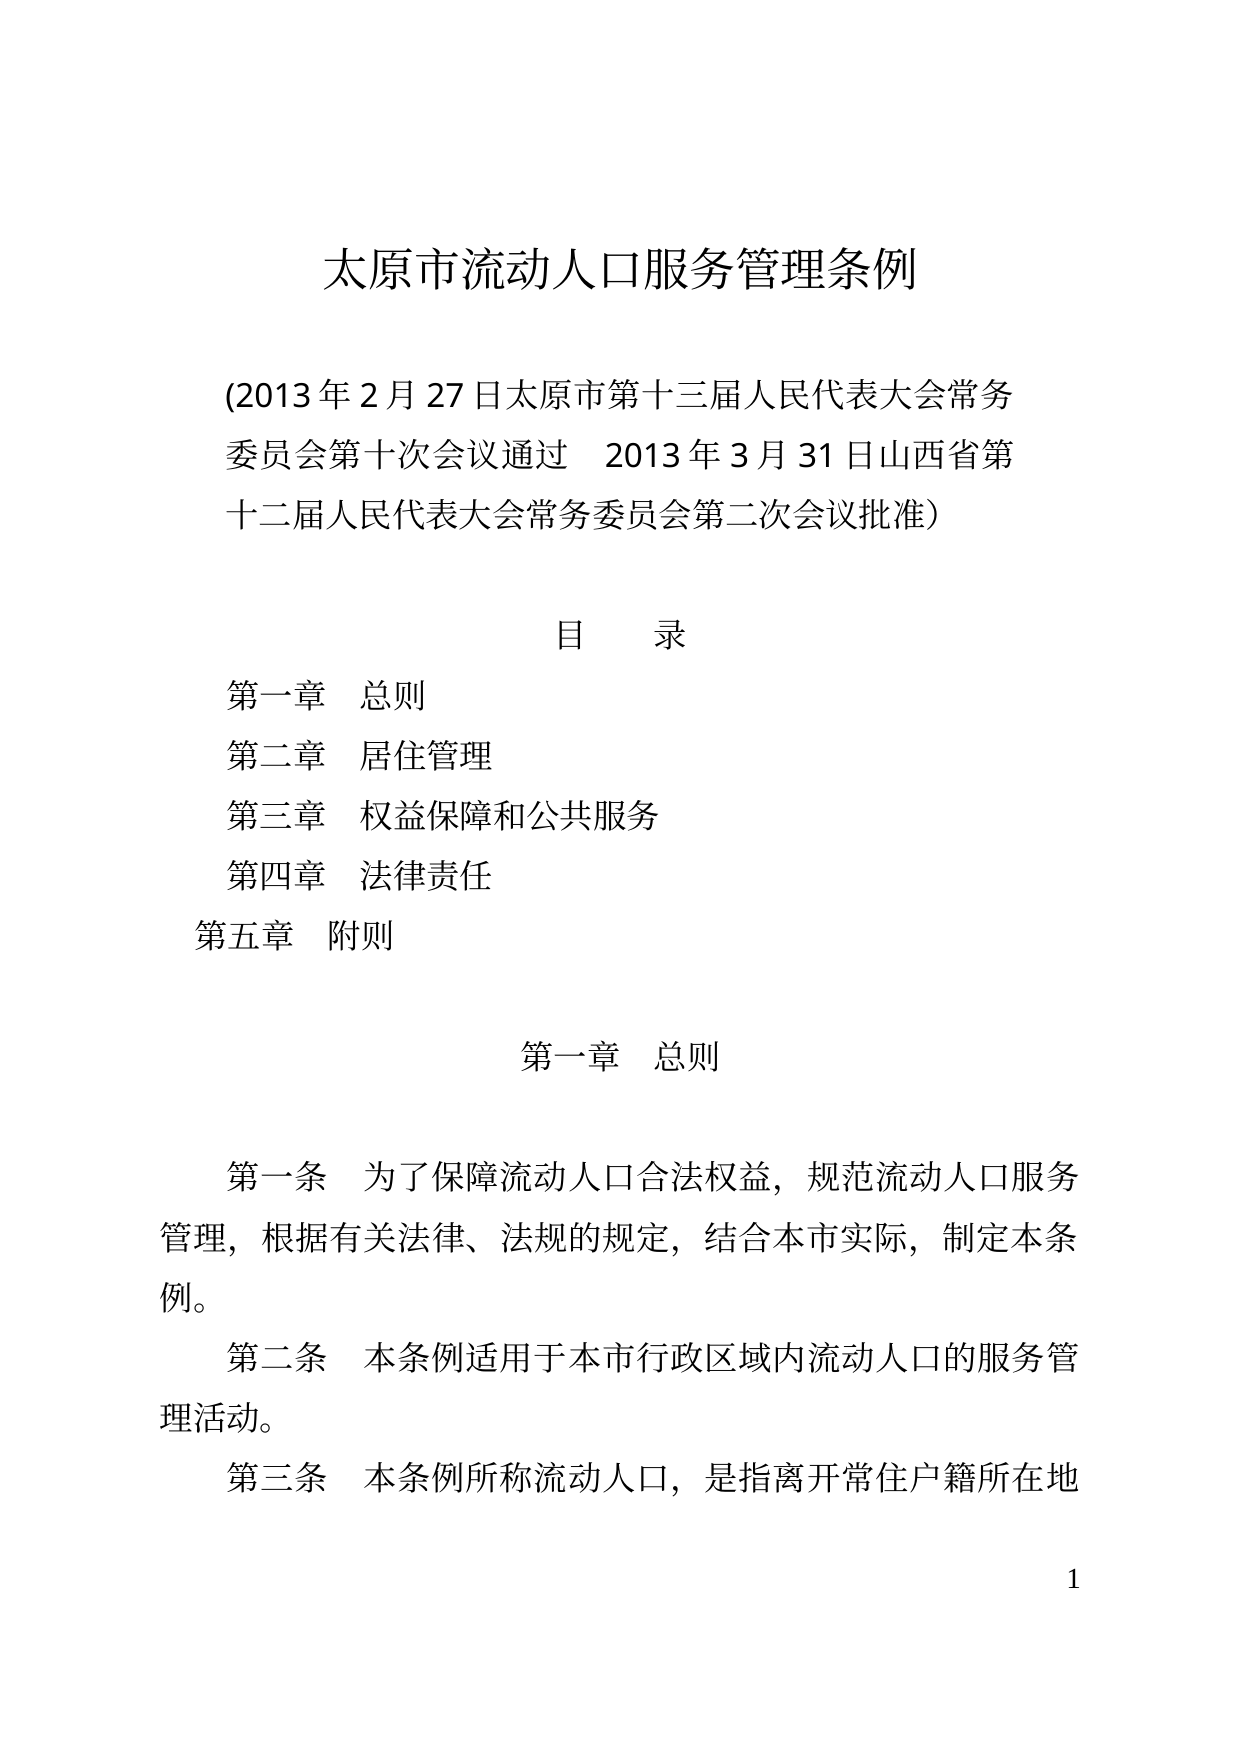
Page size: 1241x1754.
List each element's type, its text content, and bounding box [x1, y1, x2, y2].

text 第二章 居住管理 [159, 720, 1081, 780]
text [159, 1443, 1081, 1503]
text 第一章 总则 [159, 660, 1081, 720]
text 第五章 附则 [159, 901, 1081, 961]
text 第四章 法律责任 [159, 841, 1081, 901]
text 第一条 为了保障流动人口合法权益，规范流动人口服务管理，根据有关法律、法规的规定，结合本市实际，制定本条例。 [159, 1142, 1081, 1322]
text 第三章 权益保障和公共服务 [159, 780, 1081, 841]
text 目 录 [159, 600, 1081, 660]
text 第二条 本条例适用于本市行政区域内流动人口的服务管理活动。 [159, 1322, 1081, 1443]
text 太原市流动人口服务管理条例 [159, 238, 1081, 299]
text (2013年2月27日太原市第十三届人民代表大会常务委员会第十次会议通过 2013年3月31日山西省第十二届人民代表大会常务委员会第二次会议批准） [225, 359, 1015, 539]
text 第一章 总则 [159, 1021, 1081, 1081]
